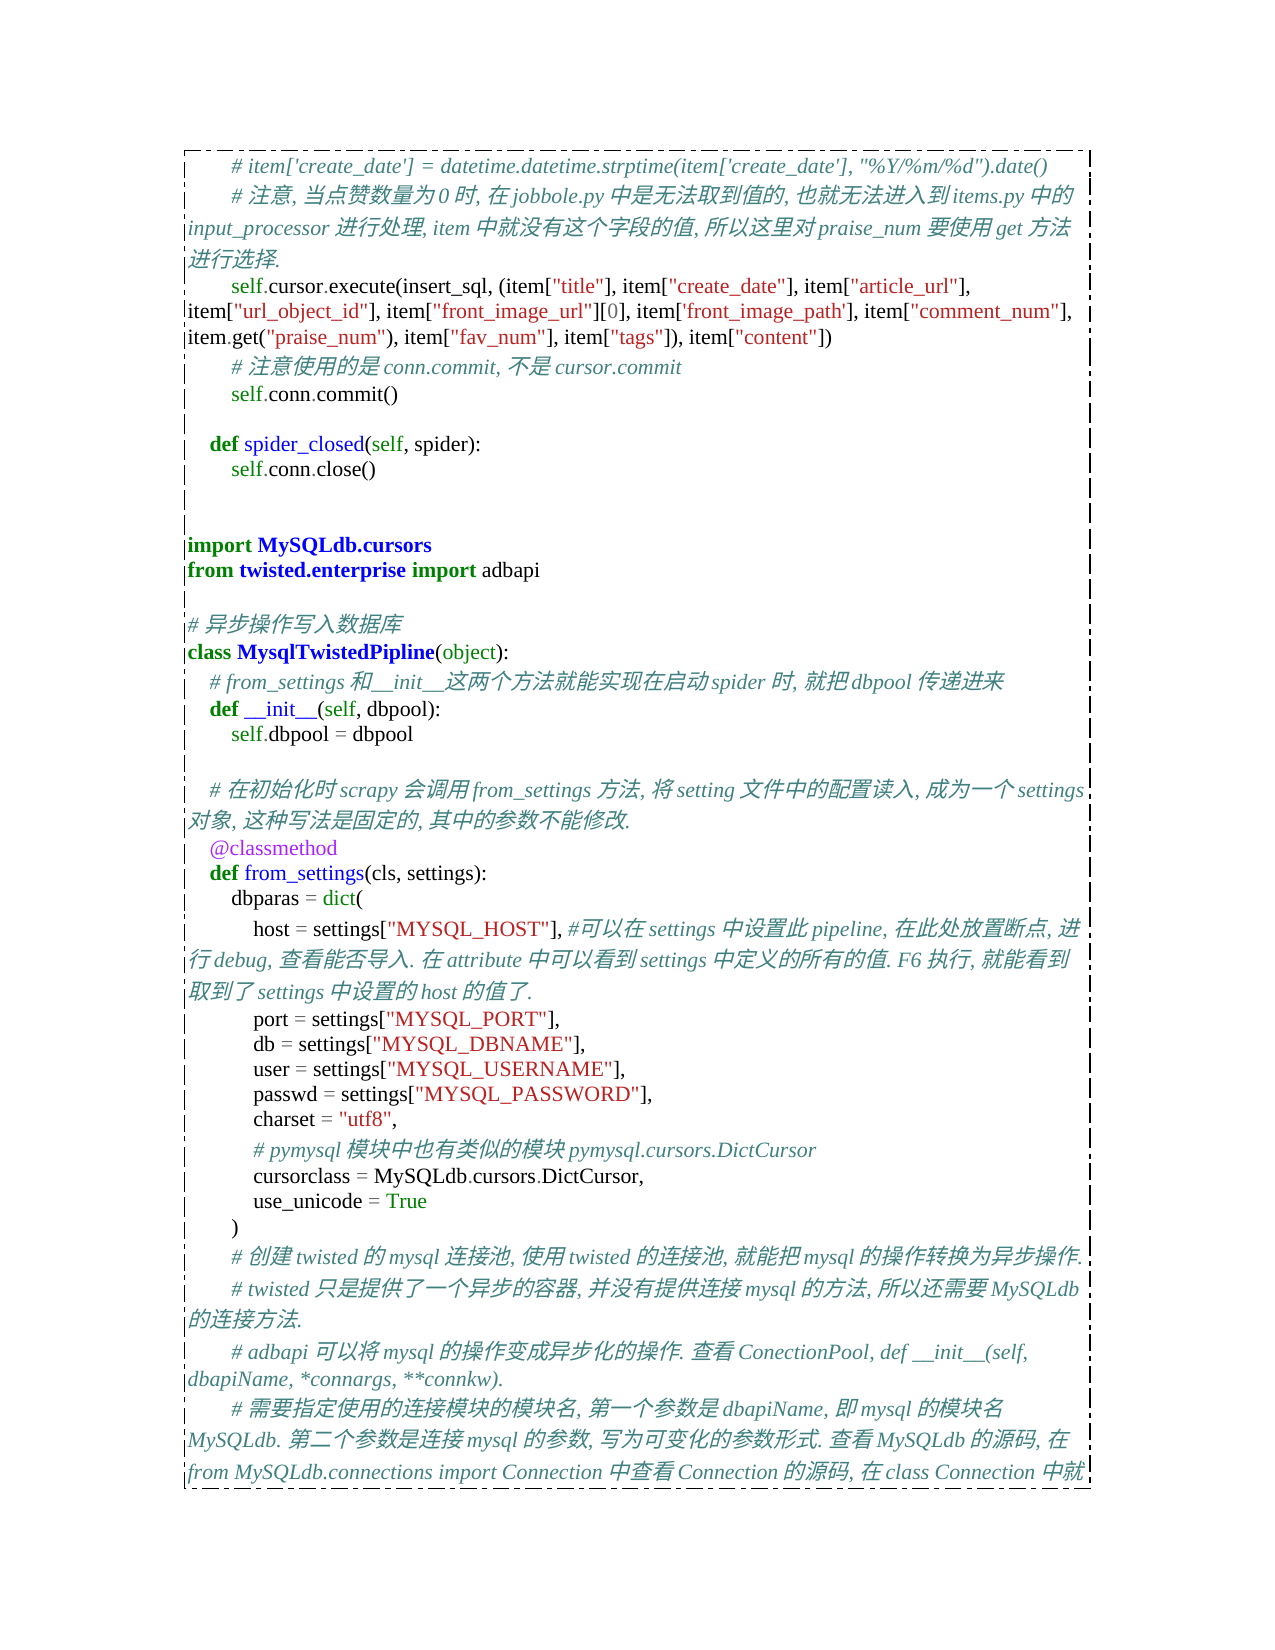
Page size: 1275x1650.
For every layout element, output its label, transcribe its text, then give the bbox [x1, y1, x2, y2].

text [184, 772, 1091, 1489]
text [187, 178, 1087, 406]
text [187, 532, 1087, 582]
text # item['create_date'] = datetime.datetime.strptime(item['create_date'], "%Y/%m/%d").date() [184, 150, 1091, 178]
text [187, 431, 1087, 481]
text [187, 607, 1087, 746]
